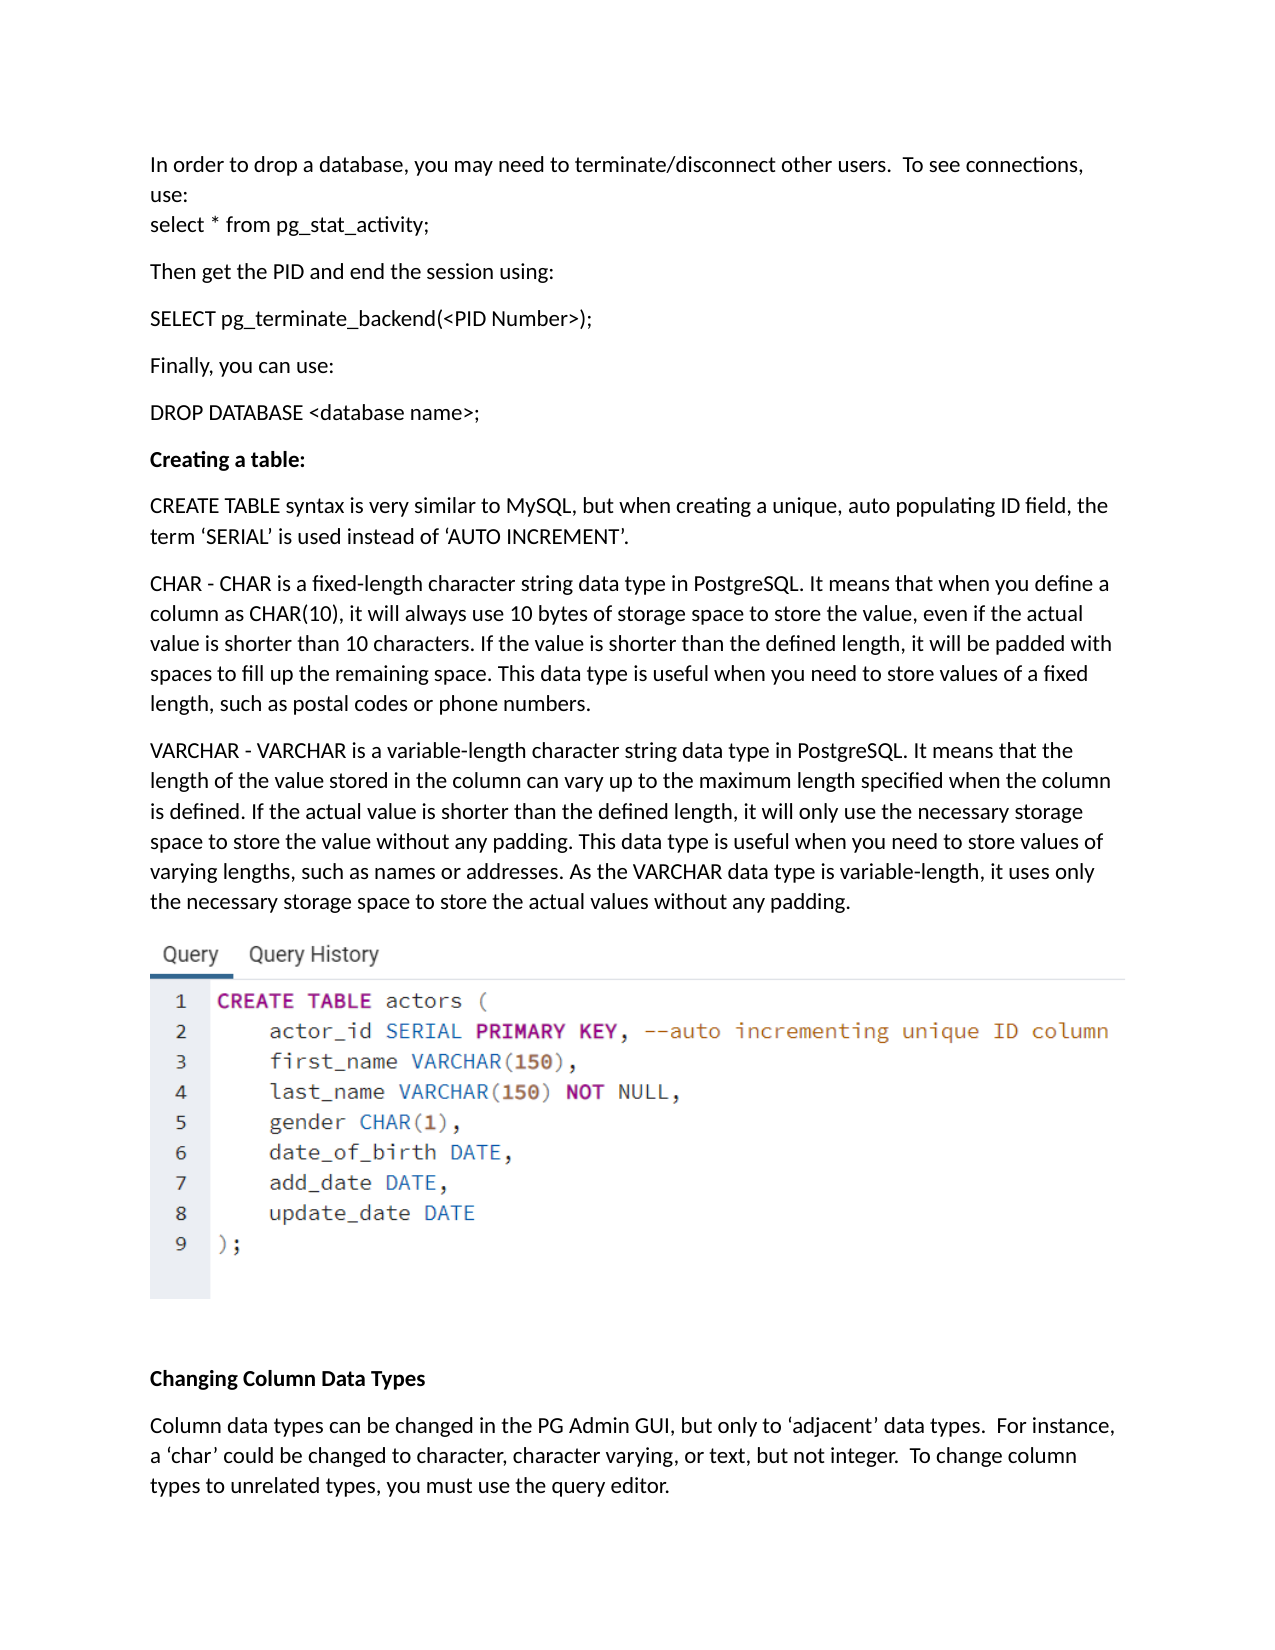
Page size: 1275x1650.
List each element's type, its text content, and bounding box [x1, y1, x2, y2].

text Creating a table: [150, 445, 1125, 473]
text CREATE TABLE syntax is very similar to MySQL, but when creating a unique, auto populating ID field, the term ‘SERIAL’ is used instead of ‘AUTO INCREMENT’. [150, 492, 1125, 550]
text Finally, you can use: [150, 351, 1125, 379]
text DROP DATABASE <database name>; [150, 398, 1125, 426]
text Changing Column Data Types [150, 1364, 1125, 1392]
text VARCHAR - VARCHAR is a variable-length character string data type in PostgreSQL. It means that the length of the value stored in the column can vary up to the maximum length specified when the column is defined. If the actual value is shorter than the defined length, it will only use the necessary storage space to store the value without any padding. This data type is useful when you need to store values of varying lengths, such as names or addresses. As the VARCHAR data type is variable-length, it uses only the necessary storage space to store the actual values without any padding. [150, 736, 1125, 916]
picture [150, 934, 1125, 1299]
text In order to drop a database, you may need to terminate/disconnect other users. To see connections, use: select * from pg_stat_activity; [150, 150, 1125, 238]
text CHAR - CHAR is a fixed-length character string data type in PostgreSQL. It means that when you define a column as CHAR(10), it will always use 10 bytes of storage space to store the value, even if the actual value is shorter than 10 characters. If the value is shorter than the defined length, it will be padded with spaces to fill up the remaining space. This data type is useful when you need to store values of a fixed length, such as postal codes or phone numbers. [150, 569, 1125, 718]
text SELECT pg_terminate_backend(<PID Number>); [150, 304, 1125, 332]
text Column data types can be changed in the PG Admin GUI, but only to ‘adjacent’ data types. For instance, a ‘char’ could be changed to character, character varying, or text, but not integer. To change column types to unrelated types, you must use the query editor. [150, 1411, 1125, 1499]
text Then get the PID and end the session using: [150, 257, 1125, 285]
